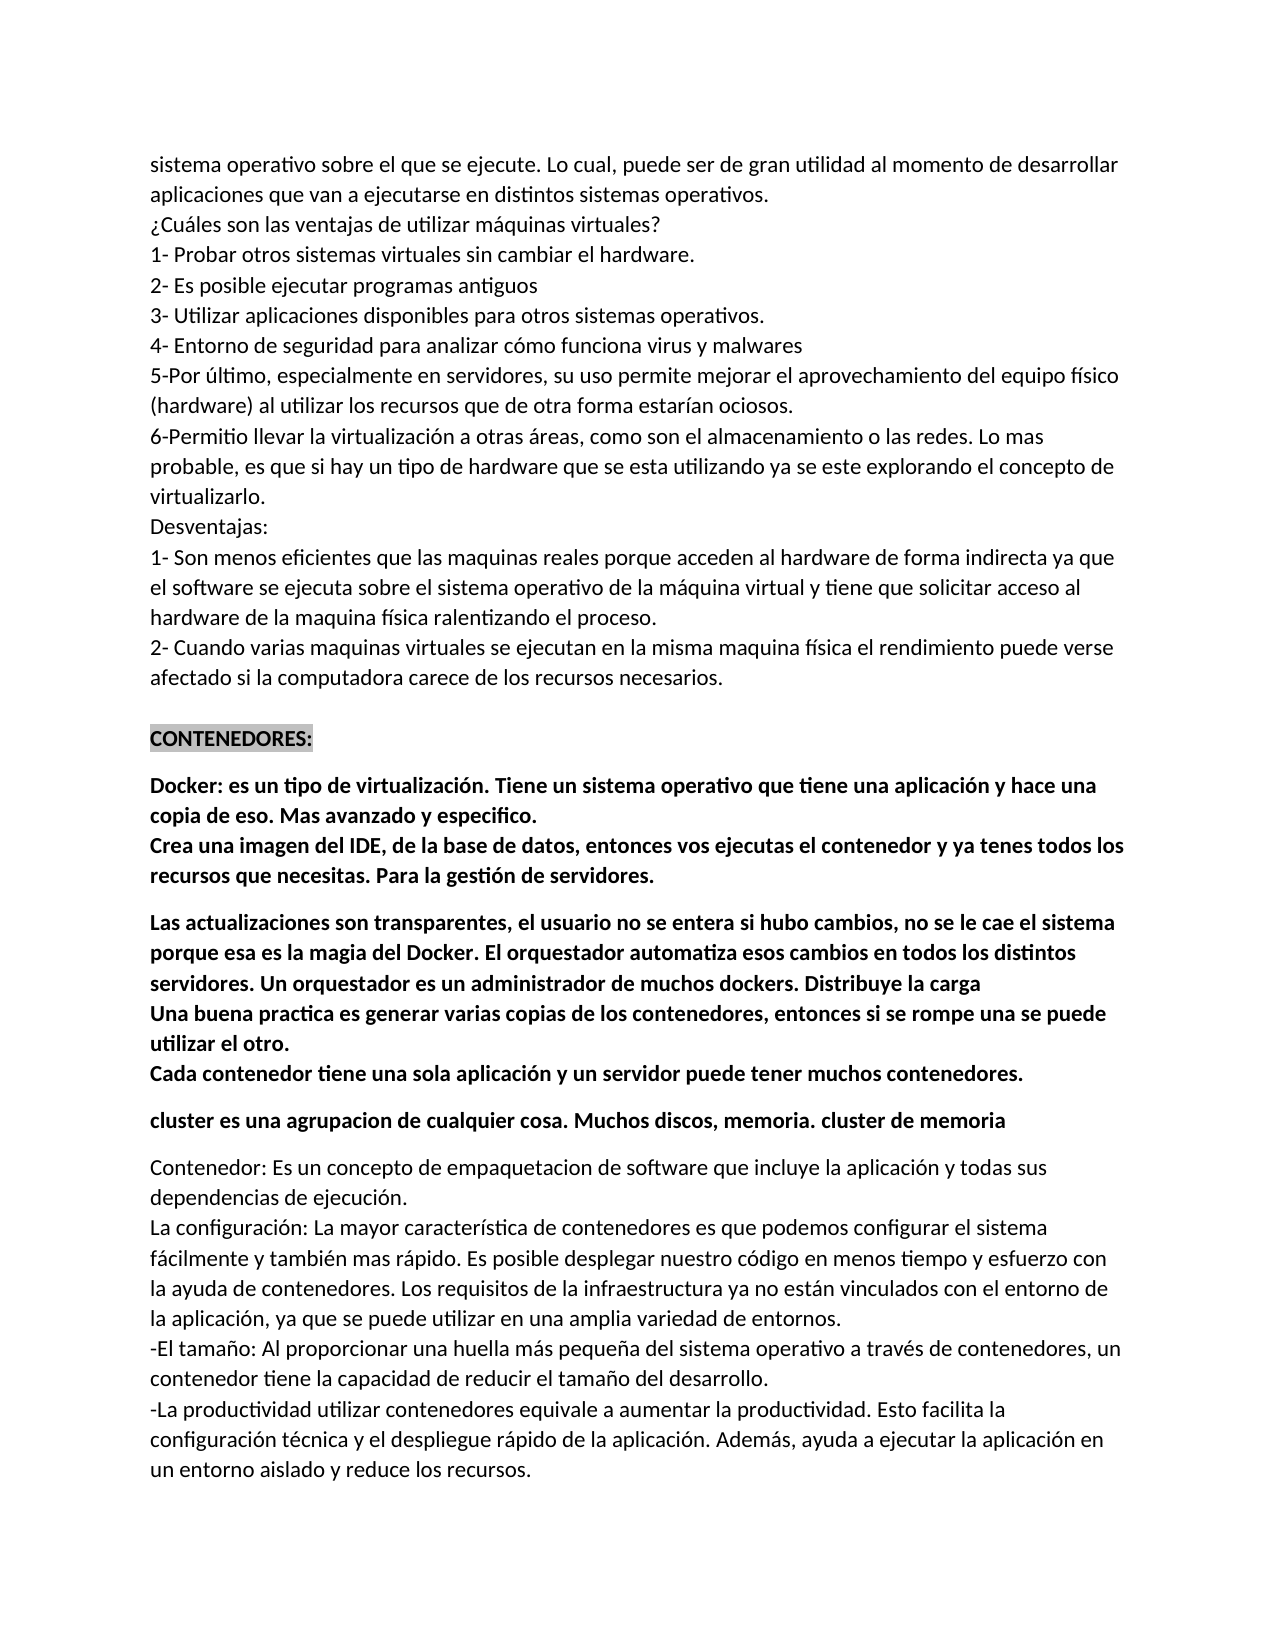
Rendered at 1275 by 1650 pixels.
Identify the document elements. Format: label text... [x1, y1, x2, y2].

text Docker: es un tipo de virtualización. Tiene un sistema operativo que tiene una aplicación y hace una copia de eso. Mas avanzado y especifico. Crea una imagen del IDE, de la base de datos, entonces vos ejecutas el contenedor y ya tenes todos los recursos que necesitas. Para la gestión de servidores. [150, 771, 1125, 889]
text cluster es una agrupacion de cualquier cosa. Muchos discos, memoria. cluster de memoria [150, 1106, 1125, 1134]
text Las actualizaciones son transparentes, el usuario no se entera si hubo cambios, no se le cae el sistema porque esa es la magia del Docker. El orquestador automatiza esos cambios en todos los distintos servidores. Un orquestador es un administrador de muchos dockers. Distribuye la carga Una buena practica es generar varias copias de los contenedores, entonces si se rompe una se puede utilizar el otro. Cada contenedor tiene una sola aplicación y un servidor puede tener muchos contenedores. [150, 908, 1125, 1087]
